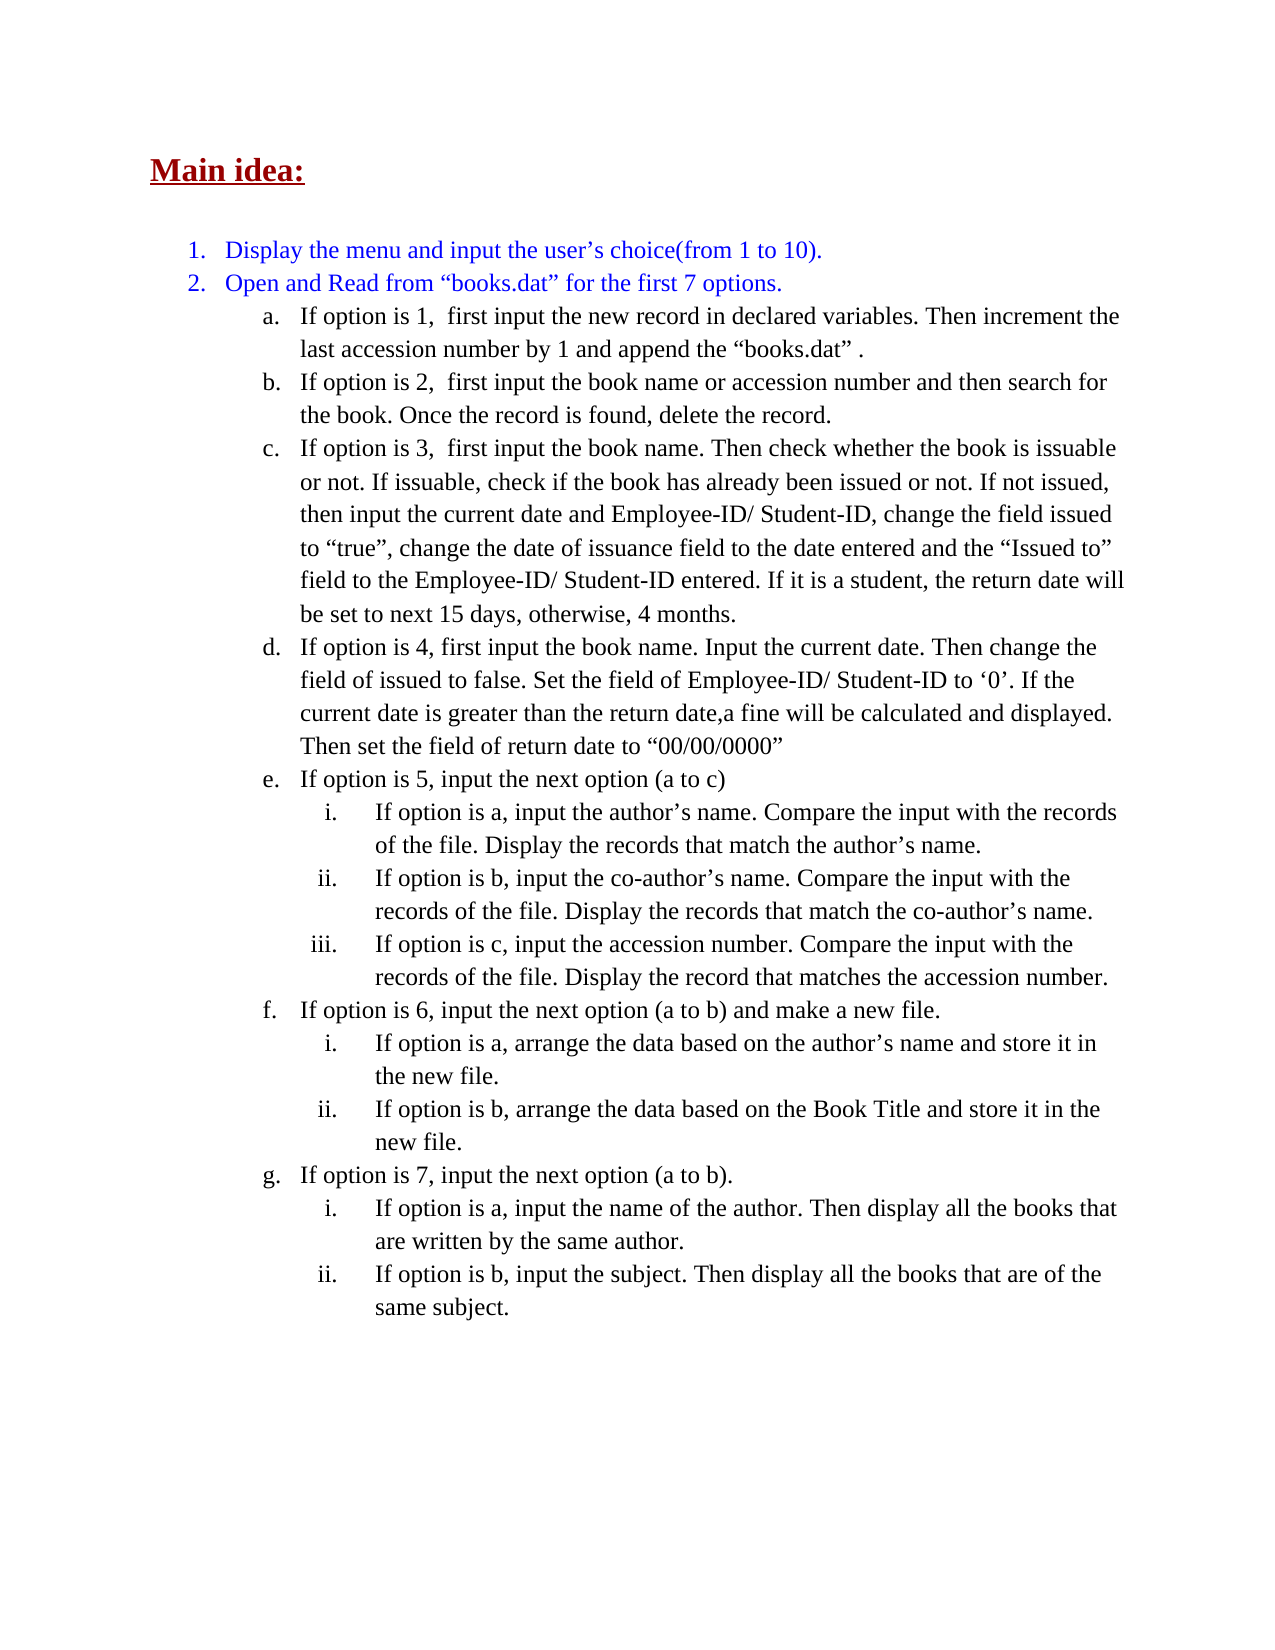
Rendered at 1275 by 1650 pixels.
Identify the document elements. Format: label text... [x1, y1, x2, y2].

list If option is 2, first input the book name or accession number and then search for the book. Once the record is found, delete the record. [262, 367, 1125, 429]
list If option is 3, first input the book name. Then check whether the book is issuable or not. If issuable, check if the book has already been issued or not. If not issued, then input the current date and Employee-ID/ Student-ID, change the field issued to “true”, change the date of issuance field to the date entered and the “Issued to” field to the Employee-ID/ Student-ID entered. If it is a student, the return date will be set to next 15 days, otherwise, 4 months. [262, 433, 1125, 627]
list If option is a, input the author’s name. Compare the input with the records of the file. Display the records that match the author’s name. [337, 797, 1125, 858]
list If option is b, input the subject. Then display all the books that are of the same subject. [337, 1259, 1125, 1321]
list If option is c, input the accession number. Compare the input with the records of the file. Display the record that matches the accession number. [337, 929, 1125, 991]
list Open and Read from “books.dat” for the first 7 options. [187, 268, 1125, 297]
list If option is 6, input the next option (a to b) and make a new file. [262, 995, 1125, 1024]
list If option is 1, first input the new record in declared variables. Then increment the last accession number by 1 and append the “books.dat” . [262, 301, 1125, 363]
list If option is 4, first input the book name. Input the current date. Then change the field of issued to false. Set the field of Employee-ID/ Student-ID to ‘0’. If the current date is greater than the return date,a fine will be calculated and displayed. Then set the field of return date to “00/00/0000” [262, 632, 1125, 759]
list If option is a, arrange the data based on the author’s name and store it in the new file. [337, 1028, 1125, 1090]
subtitle Main idea: [150, 150, 1125, 188]
list If option is b, arrange the data based on the Book Title and store it in the new file. [337, 1094, 1125, 1156]
list If option is a, input the name of the author. Then display all the books that are written by the same author. [337, 1193, 1125, 1255]
list Display the menu and input the user’s choice(from 1 to 10). [187, 235, 1125, 264]
list If option is 5, input the next option (a to c) [262, 764, 1125, 792]
list If option is 7, input the next option (a to b). [262, 1160, 1125, 1189]
list If option is b, input the co-author’s name. Compare the input with the records of the file. Display the records that match the co-author’s name. [337, 863, 1125, 924]
